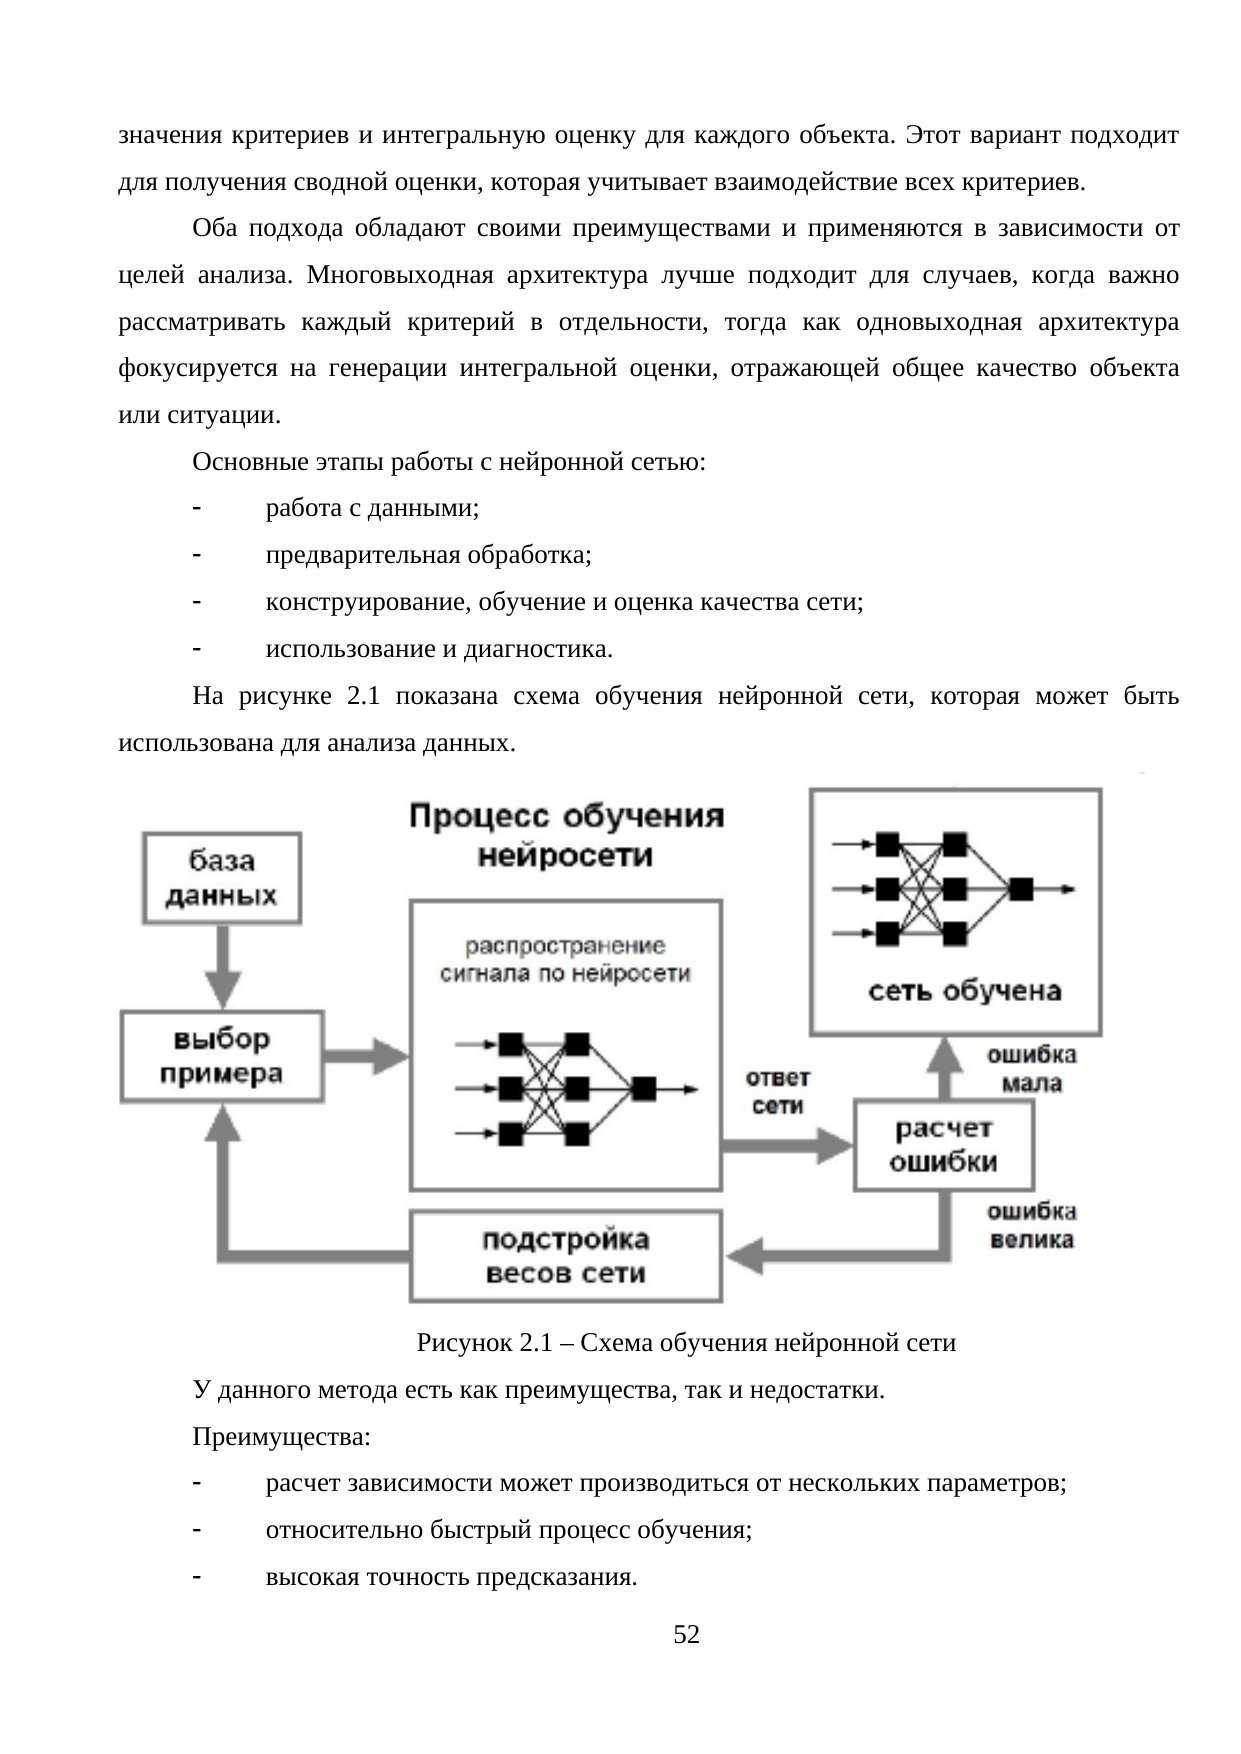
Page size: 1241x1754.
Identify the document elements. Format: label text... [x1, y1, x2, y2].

list использование и диагностика. [118, 632, 1181, 663]
text На рисунке 2.1 показана схема обучения нейронной сети, которая может быть использована для анализа данных. [118, 679, 1181, 757]
text Оба подхода обладают своими преимуществами и применяются в зависимости от целей анализа. Многовыходная архитектура лучше подходит для случаев, когда важно рассматривать каждый критерий в отдельности, тогда как одновыходная архитектура фокусируется на генерации интегральной оценки, отражающей общее качество объекта или ситуации. [118, 211, 1181, 429]
list высокая точность предсказания. [118, 1560, 1181, 1592]
list расчет зависимости может производиться от нескольких параметров; [118, 1467, 1181, 1498]
list работа с данными; [118, 491, 1181, 523]
list конструирование, обучение и оценка качества сети; [118, 585, 1181, 616]
text Рисунок 2.1 – Схема обучения нейронной сети [118, 1327, 1181, 1358]
text У данного метода есть как преимущества, так и недостатки. [118, 1373, 1181, 1404]
text Основные этапы работы с нейронной сетью: [118, 445, 1181, 476]
picture [118, 772, 1145, 1311]
text Преимущества: [118, 1420, 1181, 1451]
list предварительная обработка; [118, 538, 1181, 569]
list относительно быстрый процесс обучения; [118, 1513, 1181, 1545]
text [118, 118, 1181, 196]
